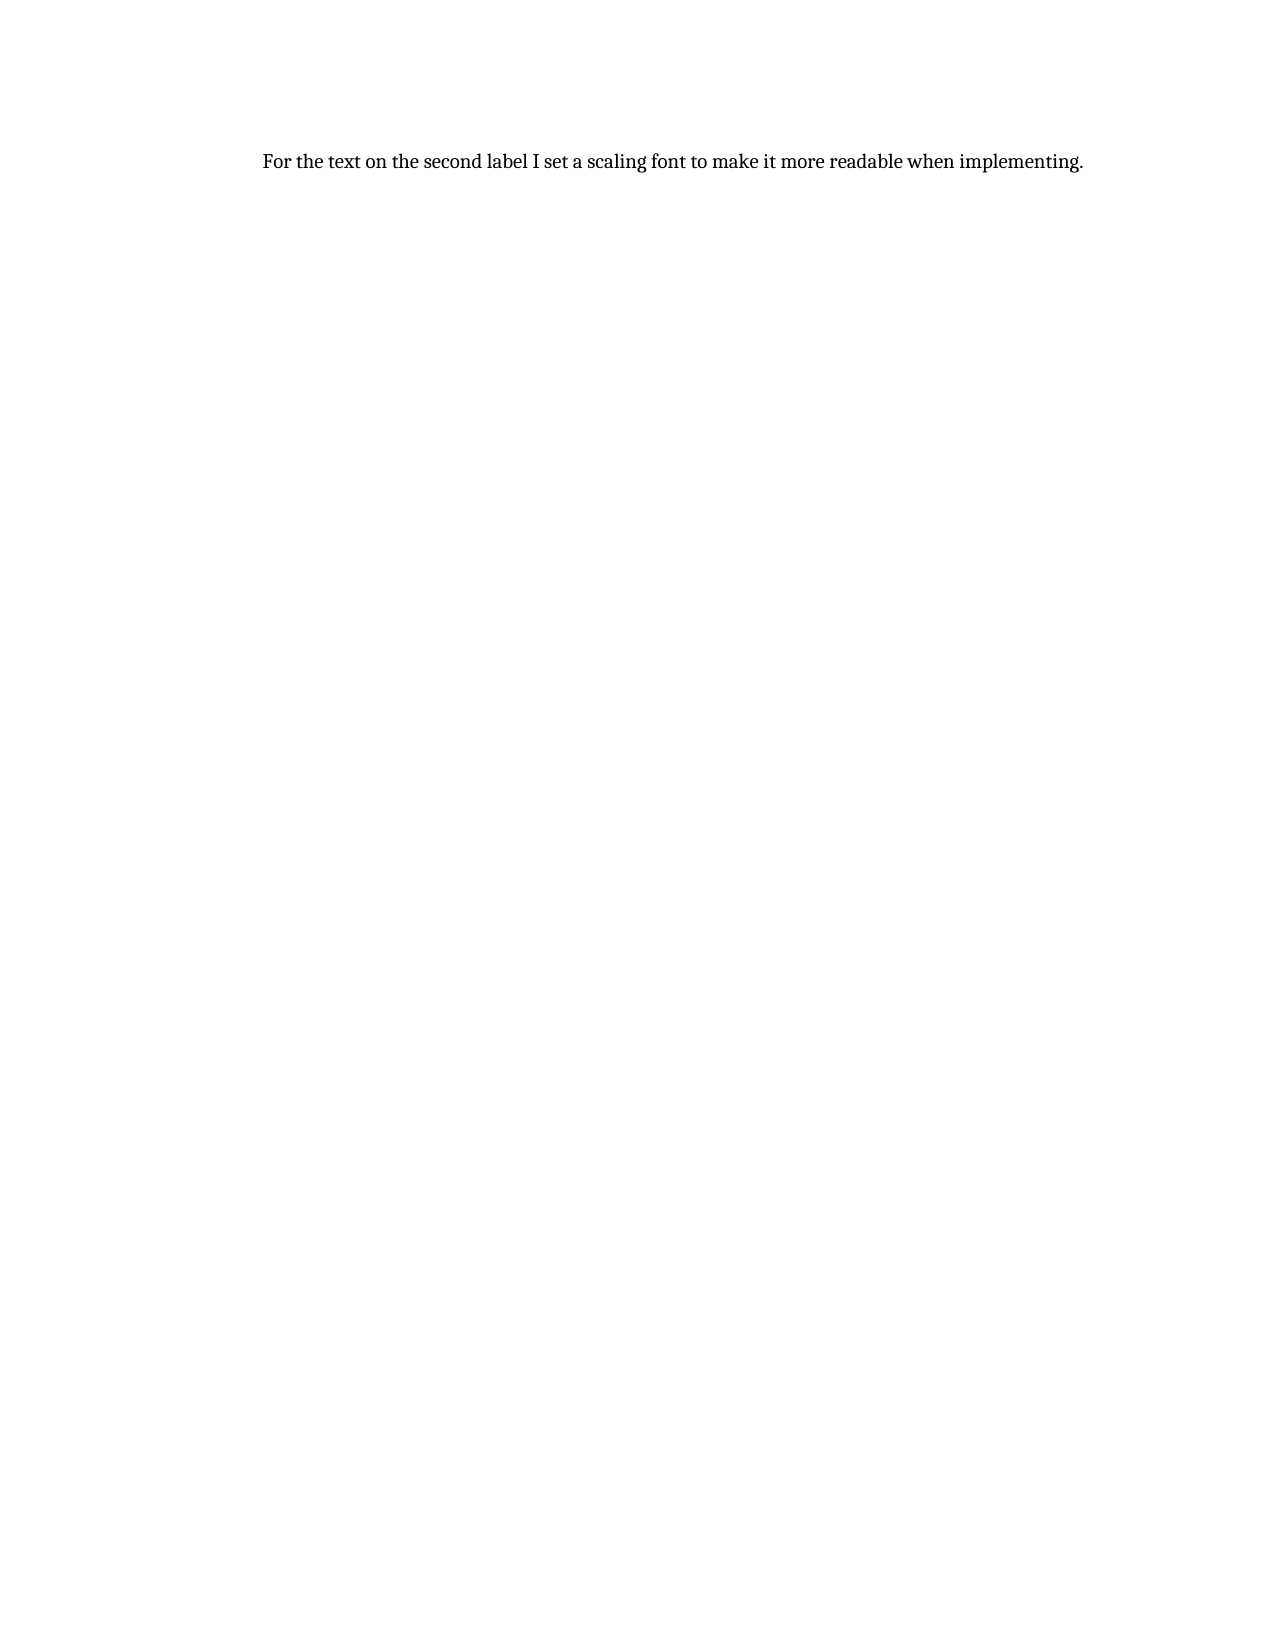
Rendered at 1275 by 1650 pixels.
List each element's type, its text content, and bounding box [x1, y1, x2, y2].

text For the text on the second label I set a scaling font to make it more readable when implementing. [187, 150, 1087, 203]
